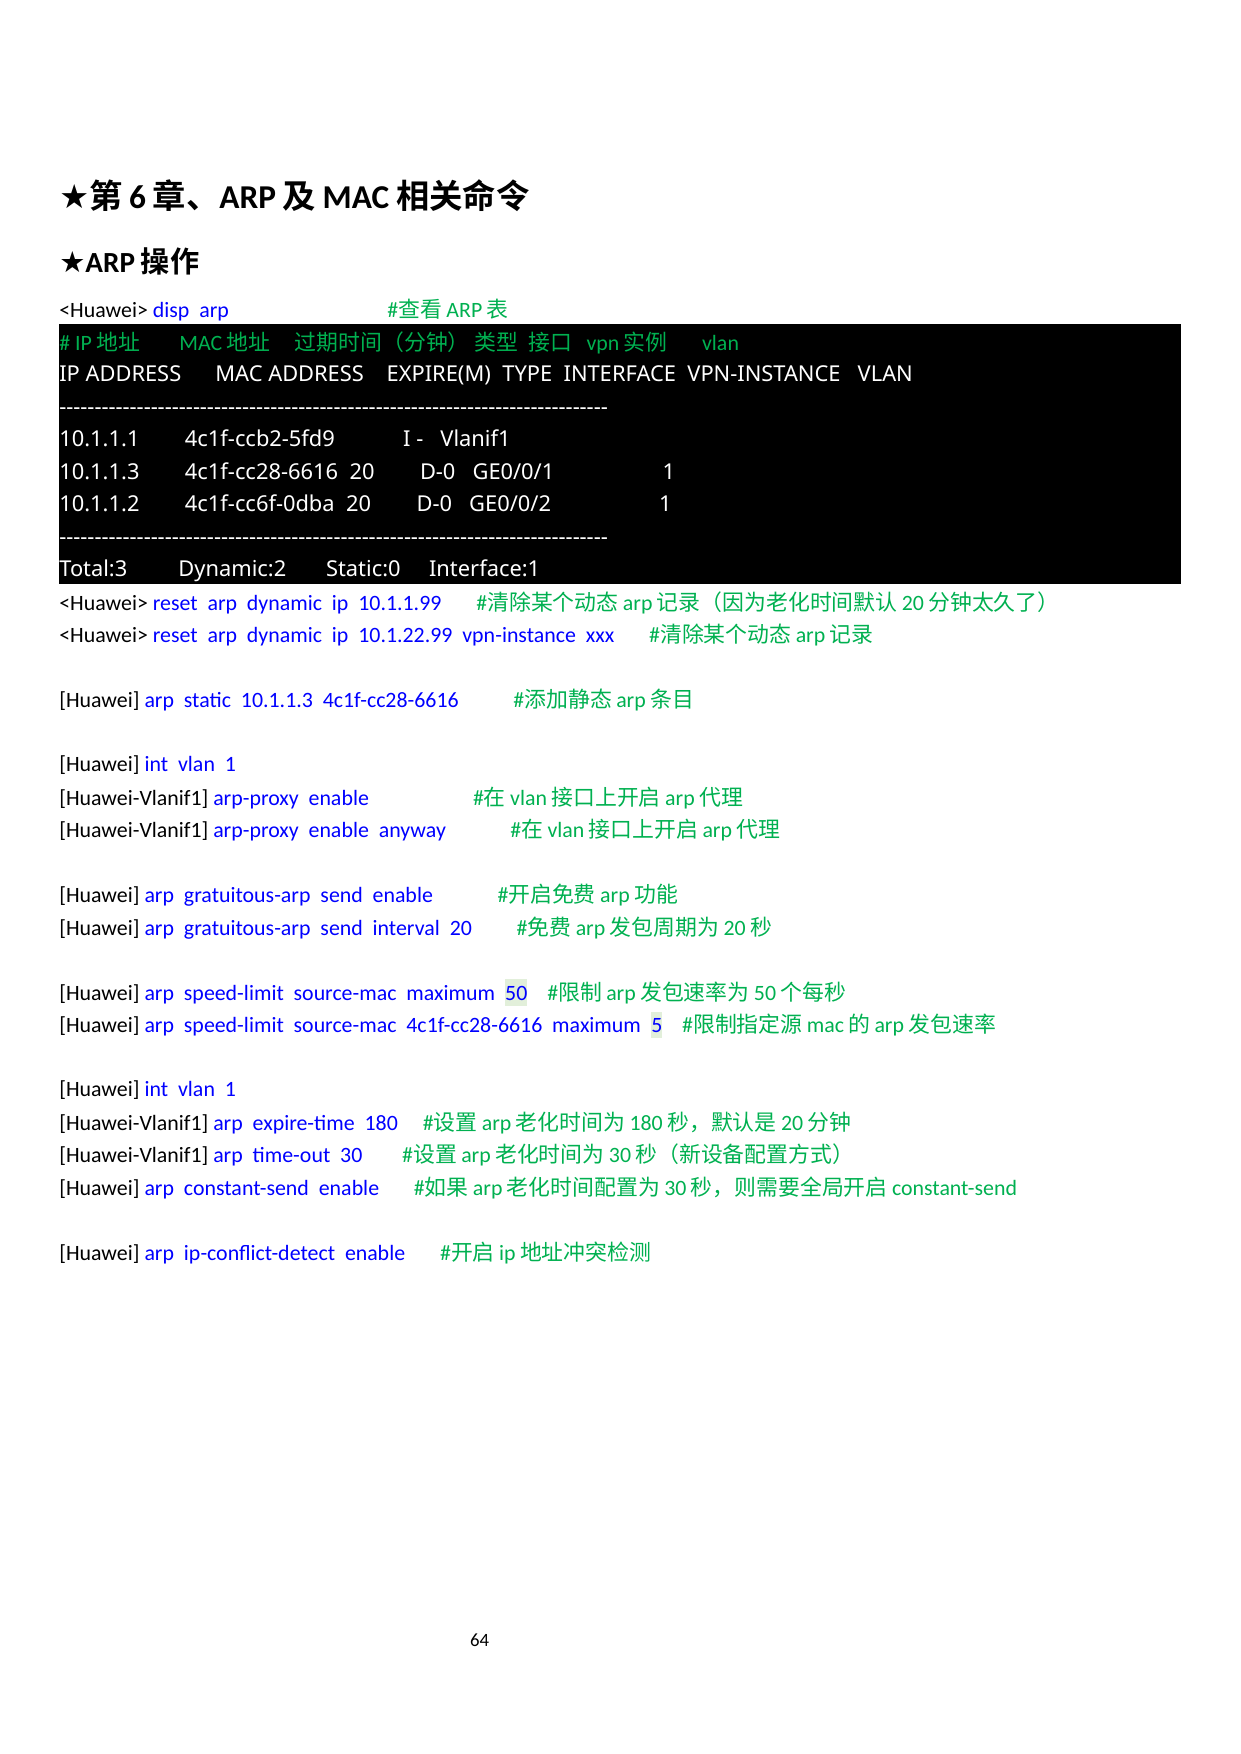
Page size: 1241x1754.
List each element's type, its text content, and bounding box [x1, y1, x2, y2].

text [Huawei] arp gratuitous-arp send interval 20 #免费arp发包周期为20秒 [59, 909, 1181, 942]
text ------------------------------------------------------------------------------ [59, 519, 1181, 552]
text <Huawei> reset arp dynamic ip 10.1.1.99 #清除某个动态arp记录（因为老化时间默认20分钟太久了） [59, 584, 1181, 617]
text [Huawei] int vlan 1 [59, 1072, 1181, 1104]
text # IP地址 MAC地址 过期时间（分钟） 类型 接口 vpn实例 vlan [59, 324, 1181, 357]
text [Huawei-Vlanif1] arp-proxy enable anyway #在vlan接口上开启arp代理 [59, 812, 1181, 844]
text ------------------------------------------------------------------------------ [59, 389, 1181, 422]
text [Huawei] arp speed-limit source-mac maximum 50 #限制arp发包速率为50个每秒 [59, 974, 1181, 1007]
text Total:3 Dynamic:2 Static:0 Interface:1 [59, 552, 1181, 584]
text [Huawei-Vlanif1] arp time-out 30 #设置arp老化时间为30秒（新设备配置方式） [59, 1137, 1181, 1169]
text [Huawei] arp ip-conflict-detect enable #开启ip地址冲突检测 [59, 1234, 1181, 1267]
text [Huawei-Vlanif1] arp-proxy enable #在vlan接口上开启arp代理 [59, 779, 1181, 812]
text [Huawei-Vlanif1] arp expire-time 180 #设置arp老化时间为180秒，默认是20分钟 [59, 1104, 1181, 1137]
text <Huawei> reset arp dynamic ip 10.1.22.99 vpn-instance xxx #清除某个动态arp记录 [59, 617, 1181, 649]
text ★ARP操作 [59, 227, 1181, 292]
text 10.1.1.1 4c1f-ccb2-5fd9 I - Vlanif1 [59, 422, 1181, 454]
text <Huawei> disp arp #查看ARP表 [59, 292, 1181, 324]
text [Huawei] arp constant-send enable #如果arp老化时间配置为30秒，则需要全局开启constant-send [59, 1169, 1181, 1202]
text 10.1.1.3 4c1f-cc28-6616 20 D-0 GE0/0/1 1 [59, 454, 1181, 487]
text [Huawei] int vlan 1 [59, 747, 1181, 779]
text [Huawei] arp speed-limit source-mac 4c1f-cc28-6616 maximum 5 #限制指定源mac的arp发包速率 [59, 1007, 1181, 1039]
text [Huawei] arp static 10.1.1.3 4c1f-cc28-6616 #添加静态arp条目 [59, 682, 1181, 714]
text IP ADDRESS MAC ADDRESS EXPIRE(M) TYPE INTERFACE VPN-INSTANCE VLAN [59, 357, 1181, 389]
text [Huawei] arp gratuitous-arp send enable #开启免费arp功能 [59, 877, 1181, 909]
text 10.1.1.2 4c1f-cc6f-0dba 20 D-0 GE0/0/2 1 [59, 487, 1181, 519]
text ★第6章、ARP及MAC相关命令 [59, 162, 1181, 227]
